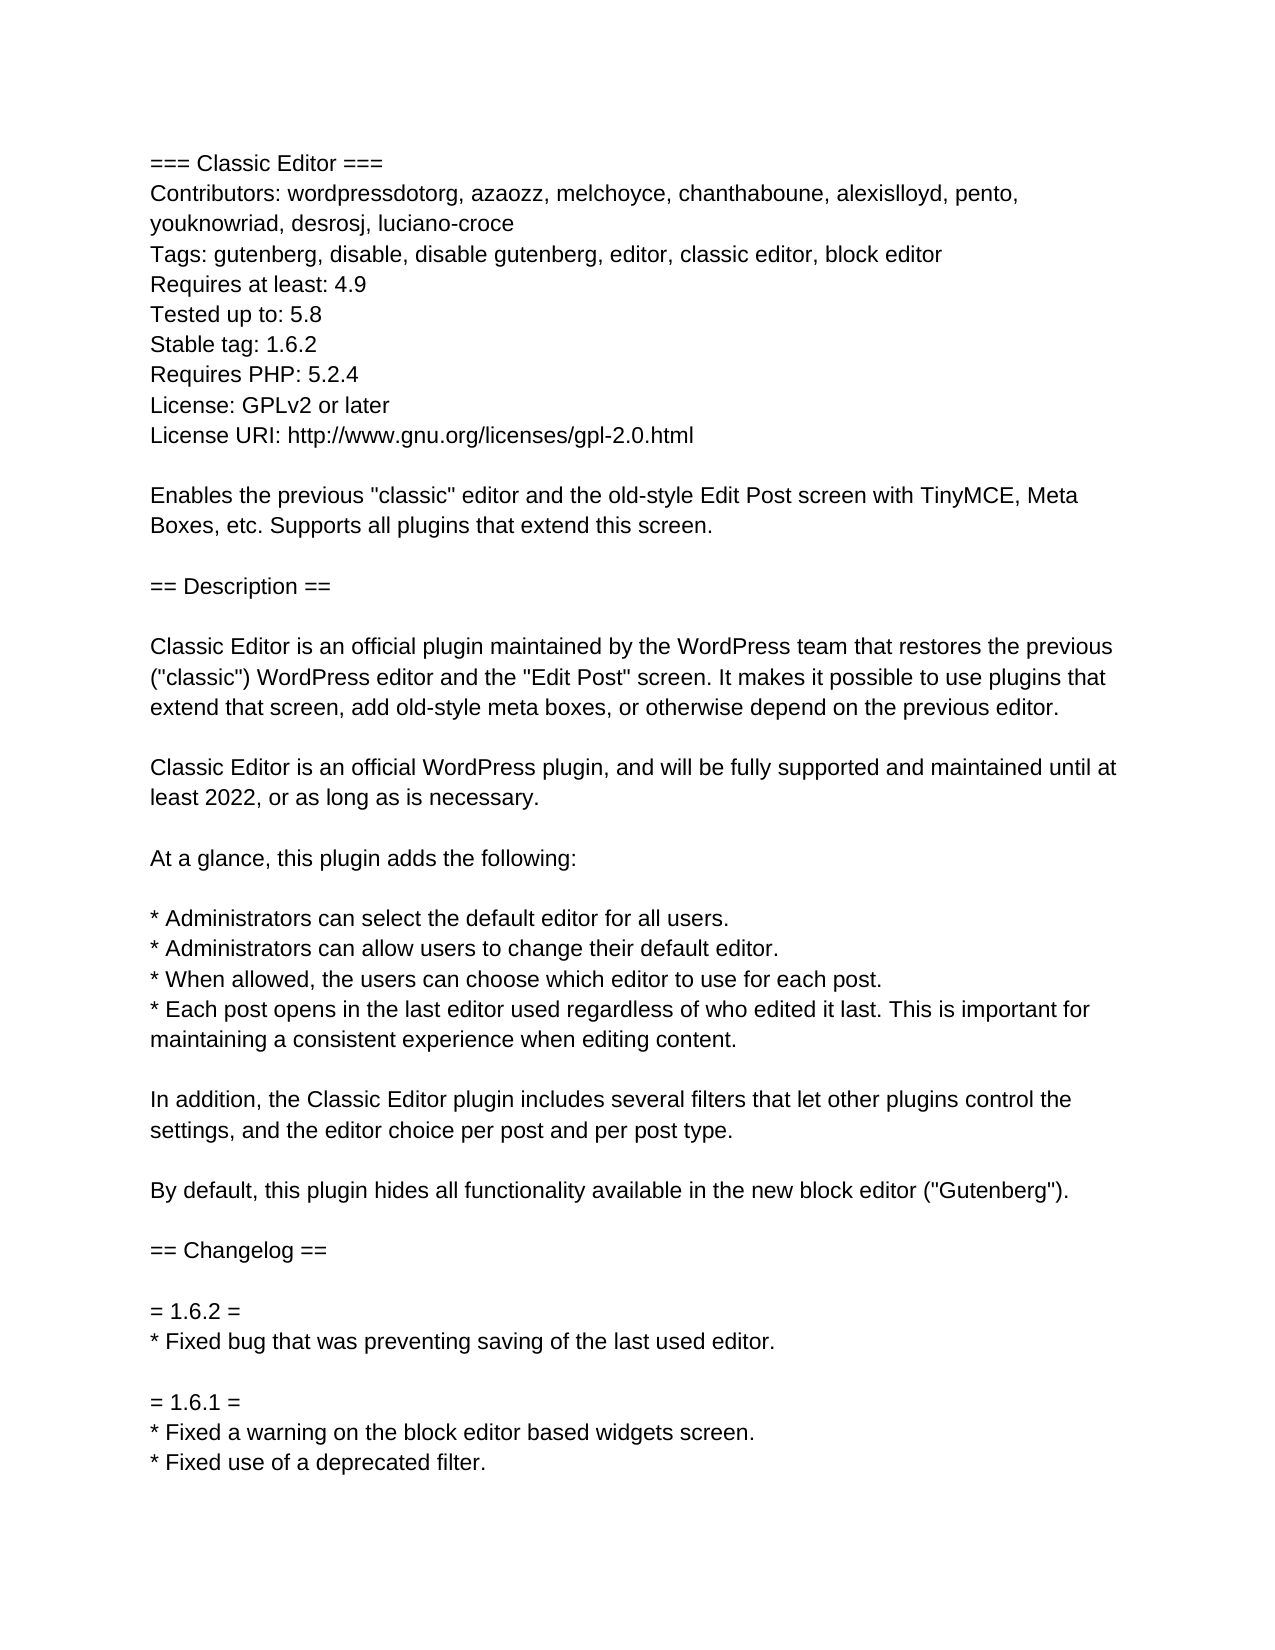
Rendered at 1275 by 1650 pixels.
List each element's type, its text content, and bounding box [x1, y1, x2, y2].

text In addition, the Classic Editor plugin includes several filters that let other plugins control the settings, and the editor choice per post and per post type. [150, 1086, 1125, 1143]
text * When allowed, the users can choose which editor to use for each post. [150, 966, 1125, 992]
text Requires PHP: 5.2.4 [150, 361, 1125, 388]
text == Changelog == [150, 1237, 1125, 1264]
text * Administrators can allow users to change their default editor. [150, 935, 1125, 962]
text * Administrators can select the default editor for all users. [150, 905, 1125, 932]
text Tested up to: 5.8 [150, 301, 1125, 327]
text License: GPLv2 or later [150, 392, 1125, 418]
text Contributors: wordpressdotorg, azaozz, melchoyce, chanthaboune, alexislloyd, pento, youknowriad, desrosj, luciano-croce [150, 180, 1125, 237]
text Tags: gutenberg, disable, disable gutenberg, editor, classic editor, block editor [150, 241, 1125, 267]
text * Each post opens in the last editor used regardless of who edited it last. This is important for maintaining a consistent experience when editing content. [150, 996, 1125, 1052]
text Stable tag: 1.6.2 [150, 331, 1125, 358]
text * Fixed a warning on the block editor based widgets screen. [150, 1419, 1125, 1445]
text * Fixed bug that was preventing saving of the last used editor. [150, 1328, 1125, 1354]
text Classic Editor is an official plugin maintained by the WordPress team that restores the previous ("classic") WordPress editor and the "Edit Post" screen. It makes it possible to use plugins that extend that screen, add old-style meta boxes, or otherwise depend on the previous editor. [150, 633, 1125, 720]
text == Description == [150, 573, 1125, 599]
text Enables the previous "classic" editor and the old-style Edit Post screen with TinyMCE, Meta Boxes, etc. Supports all plugins that extend this screen. [150, 482, 1125, 539]
text By default, this plugin hides all functionality available in the new block editor ("Gutenberg"). [150, 1177, 1125, 1203]
text === Classic Editor === [150, 150, 1125, 176]
text Classic Editor is an official WordPress plugin, and will be fully supported and maintained until at least 2022, or as long as is necessary. [150, 754, 1125, 811]
text = 1.6.1 = [150, 1388, 1125, 1415]
text License URI: http://www.gnu.org/licenses/gpl-2.0.html [150, 422, 1125, 448]
text At a glance, this plugin adds the following: [150, 845, 1125, 871]
text Requires at least: 4.9 [150, 271, 1125, 297]
text = 1.6.2 = [150, 1298, 1125, 1324]
text * Fixed use of a deprecated filter. [150, 1449, 1125, 1475]
